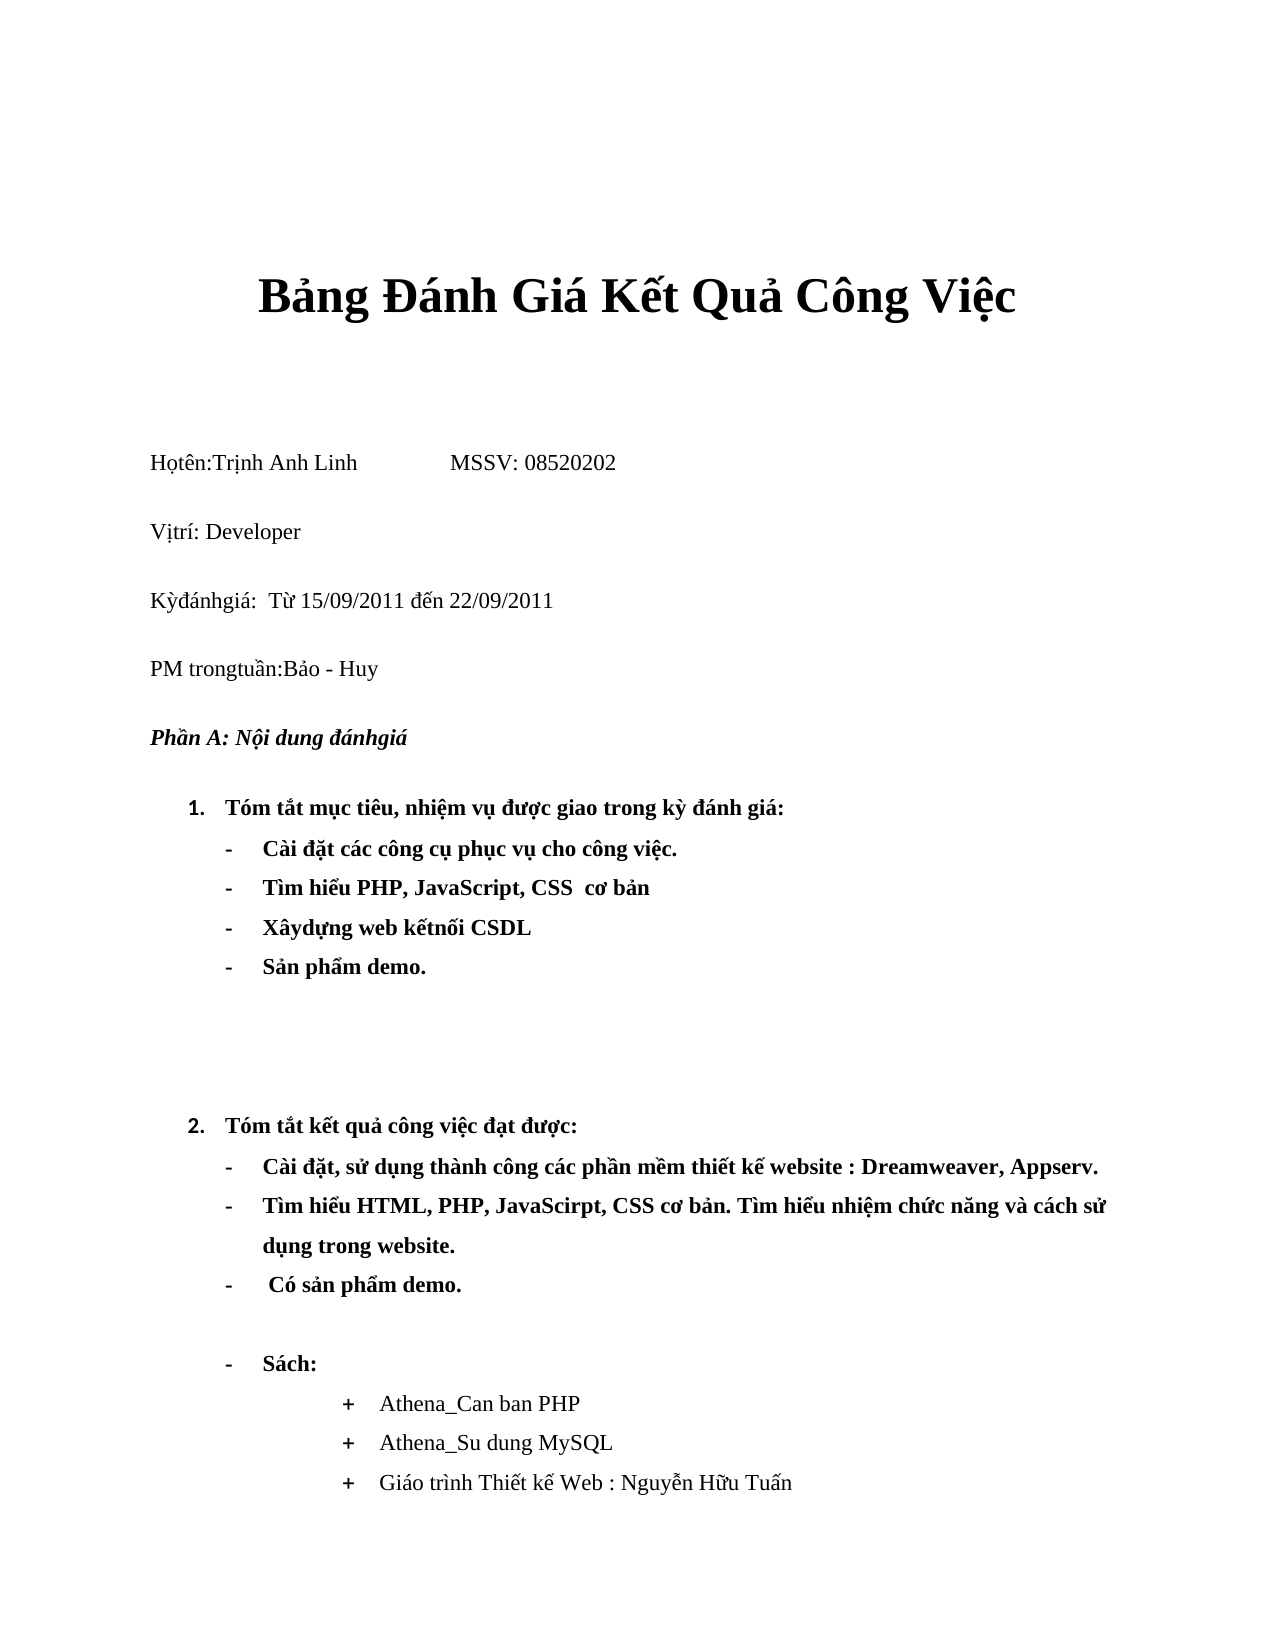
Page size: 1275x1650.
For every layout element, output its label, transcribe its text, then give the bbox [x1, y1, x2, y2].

text Vịtrí: Developer [150, 518, 1125, 544]
list Athena_Can ban PHP [342, 1390, 1125, 1416]
text Kỳđánhgiá: Từ 15/09/2011 đến 22/09/2011 [150, 587, 1125, 613]
list Tìm hiểu PHP, JavaScript, CSS cơ bản [225, 874, 1125, 901]
list Xâydựng web kếtnối CSDL [225, 914, 1125, 940]
list Giáo trình Thiết kế Web : Nguyễn Hữu Tuấn [342, 1469, 1125, 1495]
list Có sản phẩm demo. [225, 1271, 1125, 1298]
list Sản phẩm demo. [225, 953, 1125, 979]
list Cài đặt các công cụ phục vụ cho công việc. [225, 835, 1125, 861]
text Bảng Đánh Giá Kết Quả Công Việc [150, 265, 1125, 323]
list Tìm hiểu HTML, PHP, JavaScirpt, CSS cơ bản. Tìm hiểu nhiệm chức năng và cách sử dụng trong website. [225, 1192, 1125, 1258]
text Phần A: Nội dung đánhgiá [150, 724, 1125, 750]
list Tóm tắt mục tiêu, nhiệm vụ được giao trong kỳ đánh giá: [187, 793, 1125, 821]
list Tóm tắt kết quả công việc đạt được: [187, 1111, 1125, 1139]
text PM trongtuần:Bảo - Huy [150, 655, 1125, 682]
list Sách: [225, 1350, 1125, 1377]
list Cài đặt, sử dụng thành công các phần mềm thiết kế website : Dreamweaver, Appserv. [225, 1153, 1125, 1179]
text Họtên:Trịnh Anh Linh MSSV: 08520202 [150, 449, 1125, 476]
list Athena_Su dung MySQL [342, 1429, 1125, 1456]
